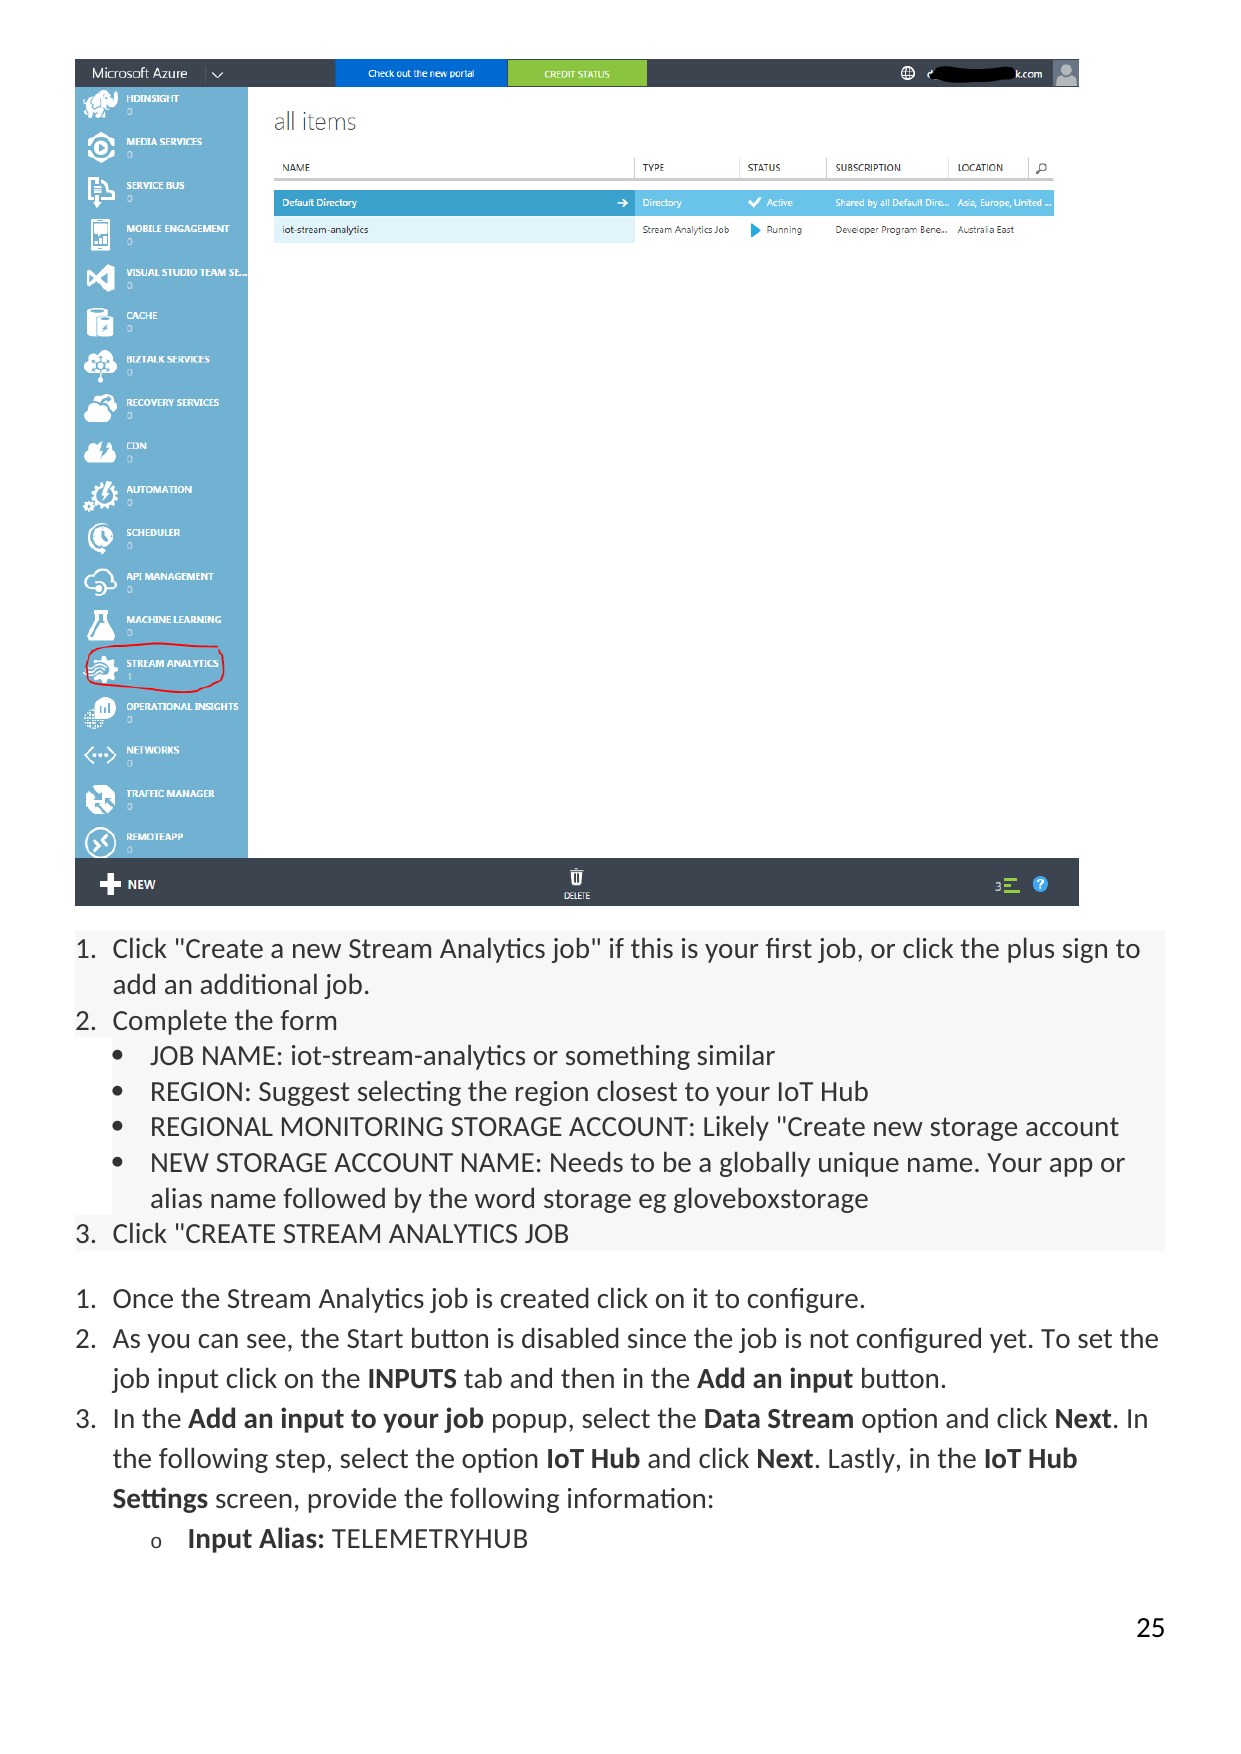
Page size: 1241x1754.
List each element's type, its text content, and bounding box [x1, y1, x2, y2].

list NEW STORAGE ACCOUNT NAME: Needs to be a globally unique name. Your app or alias name followed by the word storage eg gloveboxstorage [112, 1144, 1165, 1215]
picture [75, 59, 1079, 906]
list Click "CREATE STREAM ANALYTICS JOB [75, 1215, 1165, 1251]
list Input Alias: TelemetryHub [150, 1516, 1165, 1556]
list As you can see, the Start button is disabled since the job is not configured yet. To set the job input click on the INPUTS tab and then in the Add an input button. [75, 1316, 1165, 1396]
list In the Add an input to your job popup, select the Data Stream option and click Next. In the following step, select the option IoT Hub and click Next. Lastly, in the IoT Hub Settings screen, provide the following information: [75, 1396, 1165, 1516]
list REGION: Suggest selecting the region closest to your IoT Hub [112, 1073, 1165, 1108]
list Click "Create a new Stream Analytics job" if this is your first job, or click the plus sign to add an additional job. [75, 930, 1165, 1002]
list Once the Stream Analytics job is created click on it to configure. [75, 1276, 1165, 1316]
list REGIONAL MONITORING STORAGE ACCOUNT: Likely "Create new storage account [112, 1108, 1165, 1144]
list Complete the form [75, 1002, 1165, 1037]
list JOB NAME: iot-stream-analytics or something similar [112, 1037, 1165, 1073]
